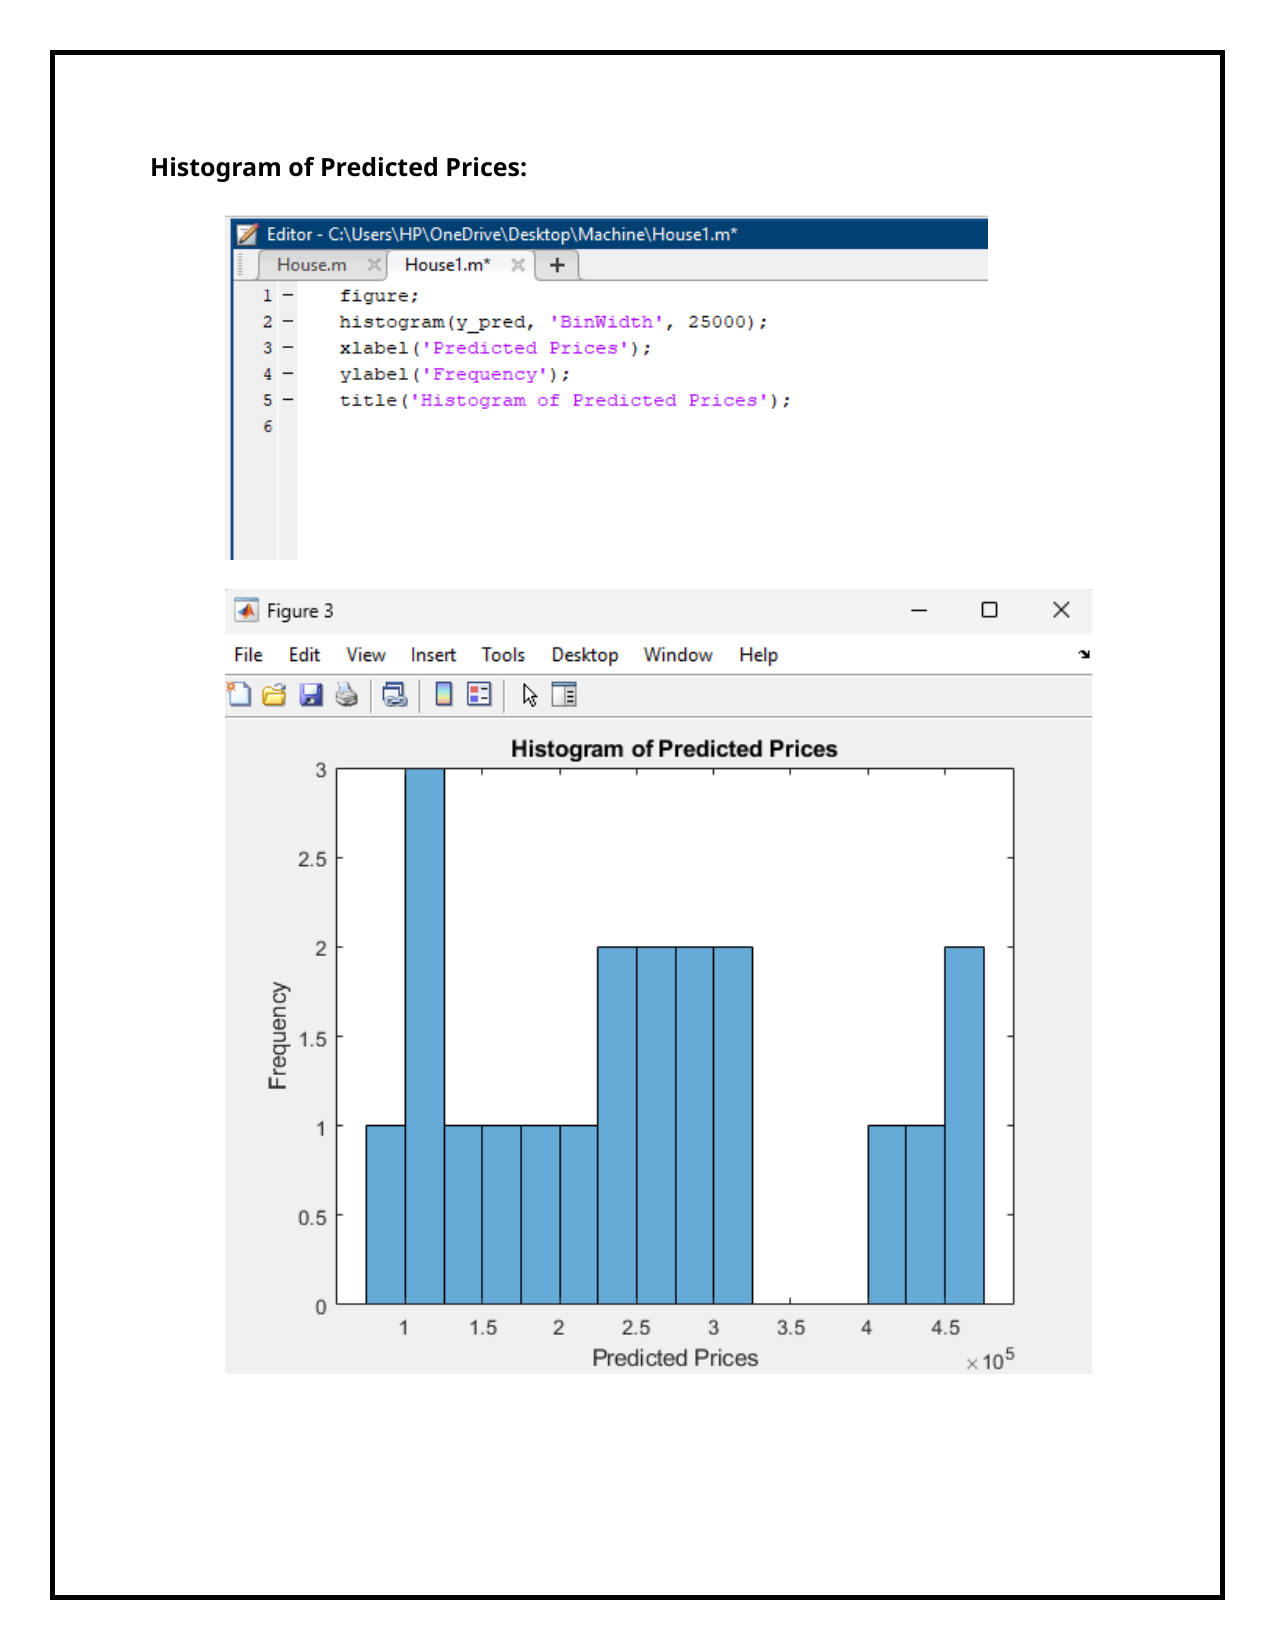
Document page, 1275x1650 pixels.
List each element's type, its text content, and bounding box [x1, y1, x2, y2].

picture [225, 589, 1093, 1374]
text Histogram of Predicted Prices: [150, 150, 1125, 184]
picture [225, 213, 988, 560]
